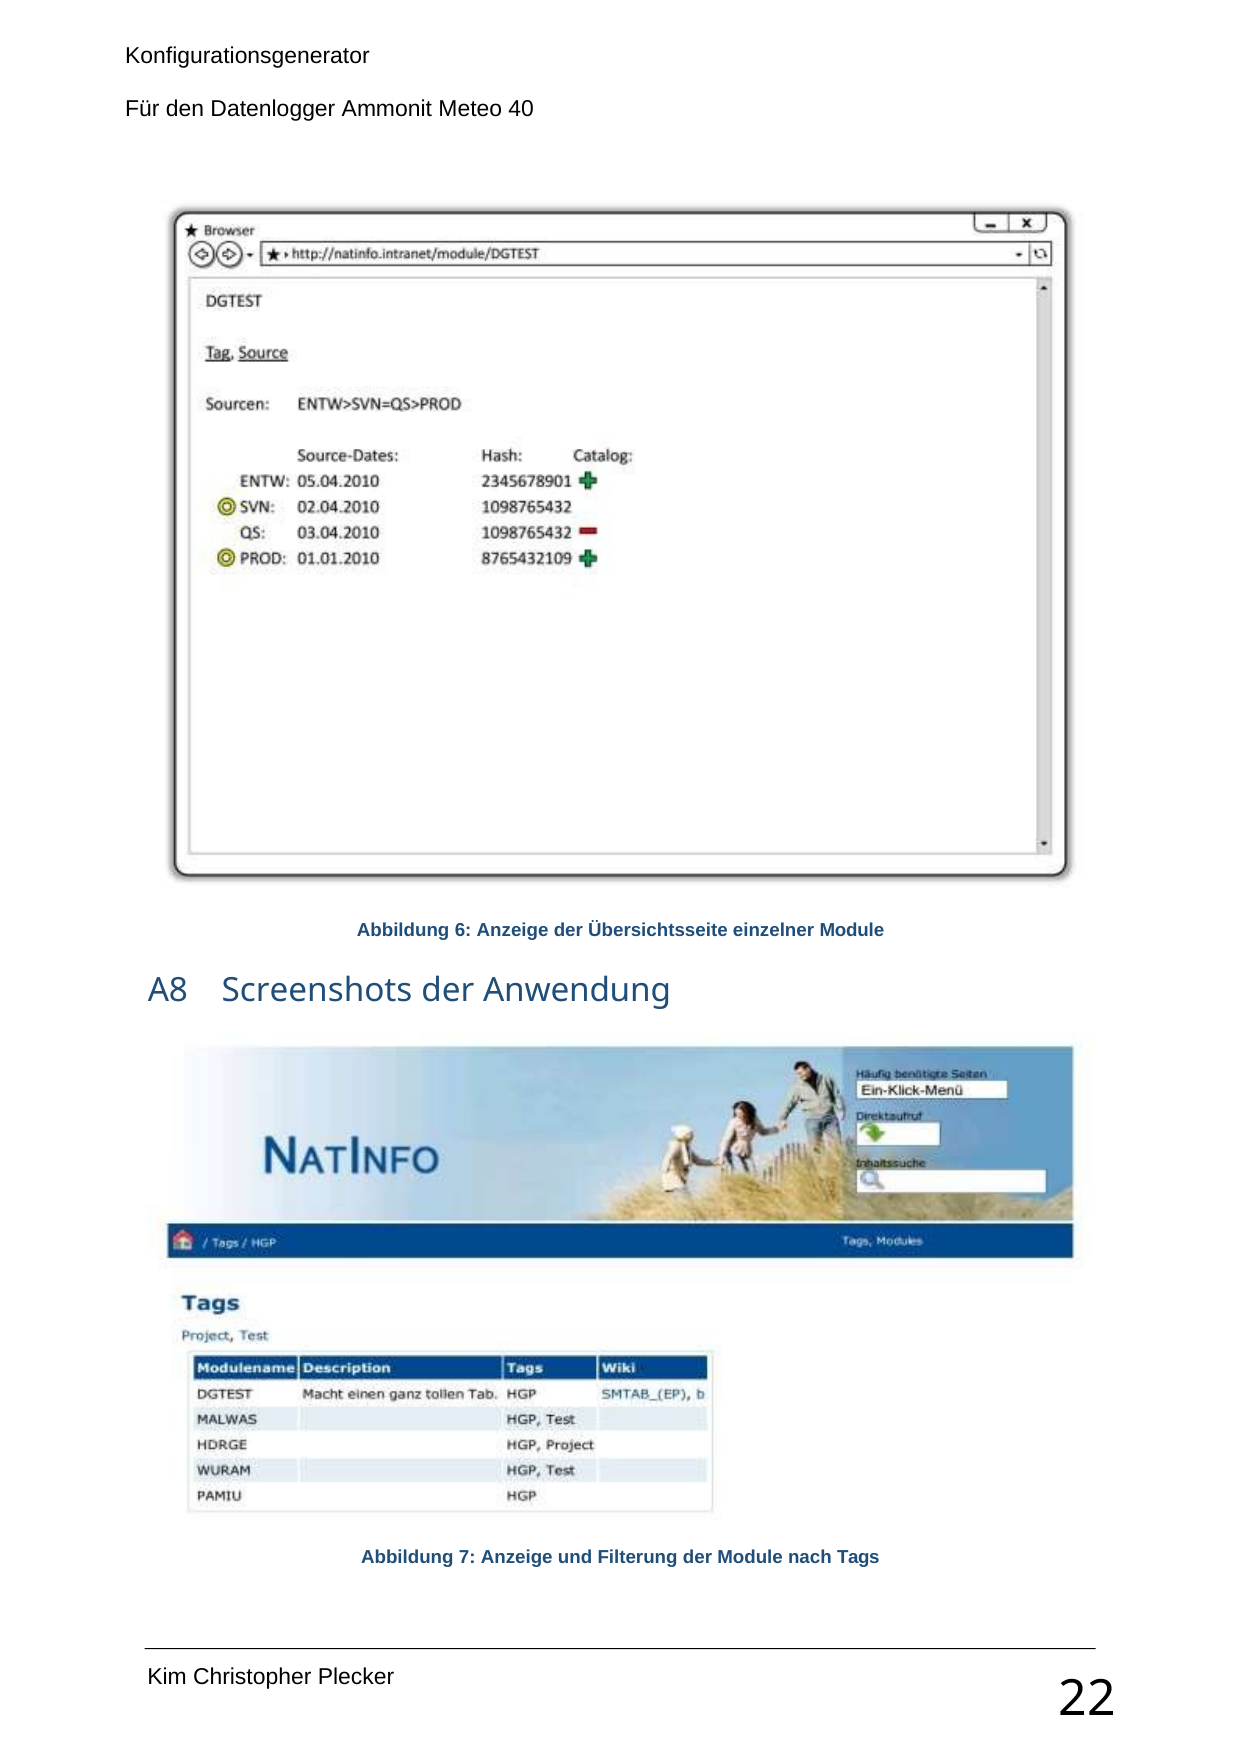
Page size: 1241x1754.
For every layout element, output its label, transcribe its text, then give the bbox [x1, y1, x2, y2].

text Abbildung 6: Anzeige der Übersichtsseite einzelner Module [195, 919, 1045, 941]
picture [160, 200, 1085, 888]
subtitle A8 Screenshots der Anwendung [148, 966, 1117, 1011]
picture [147, 1032, 1093, 1520]
text Abbildung 7: Anzeige und Filterung der Module nach Tags [195, 1520, 1045, 1567]
